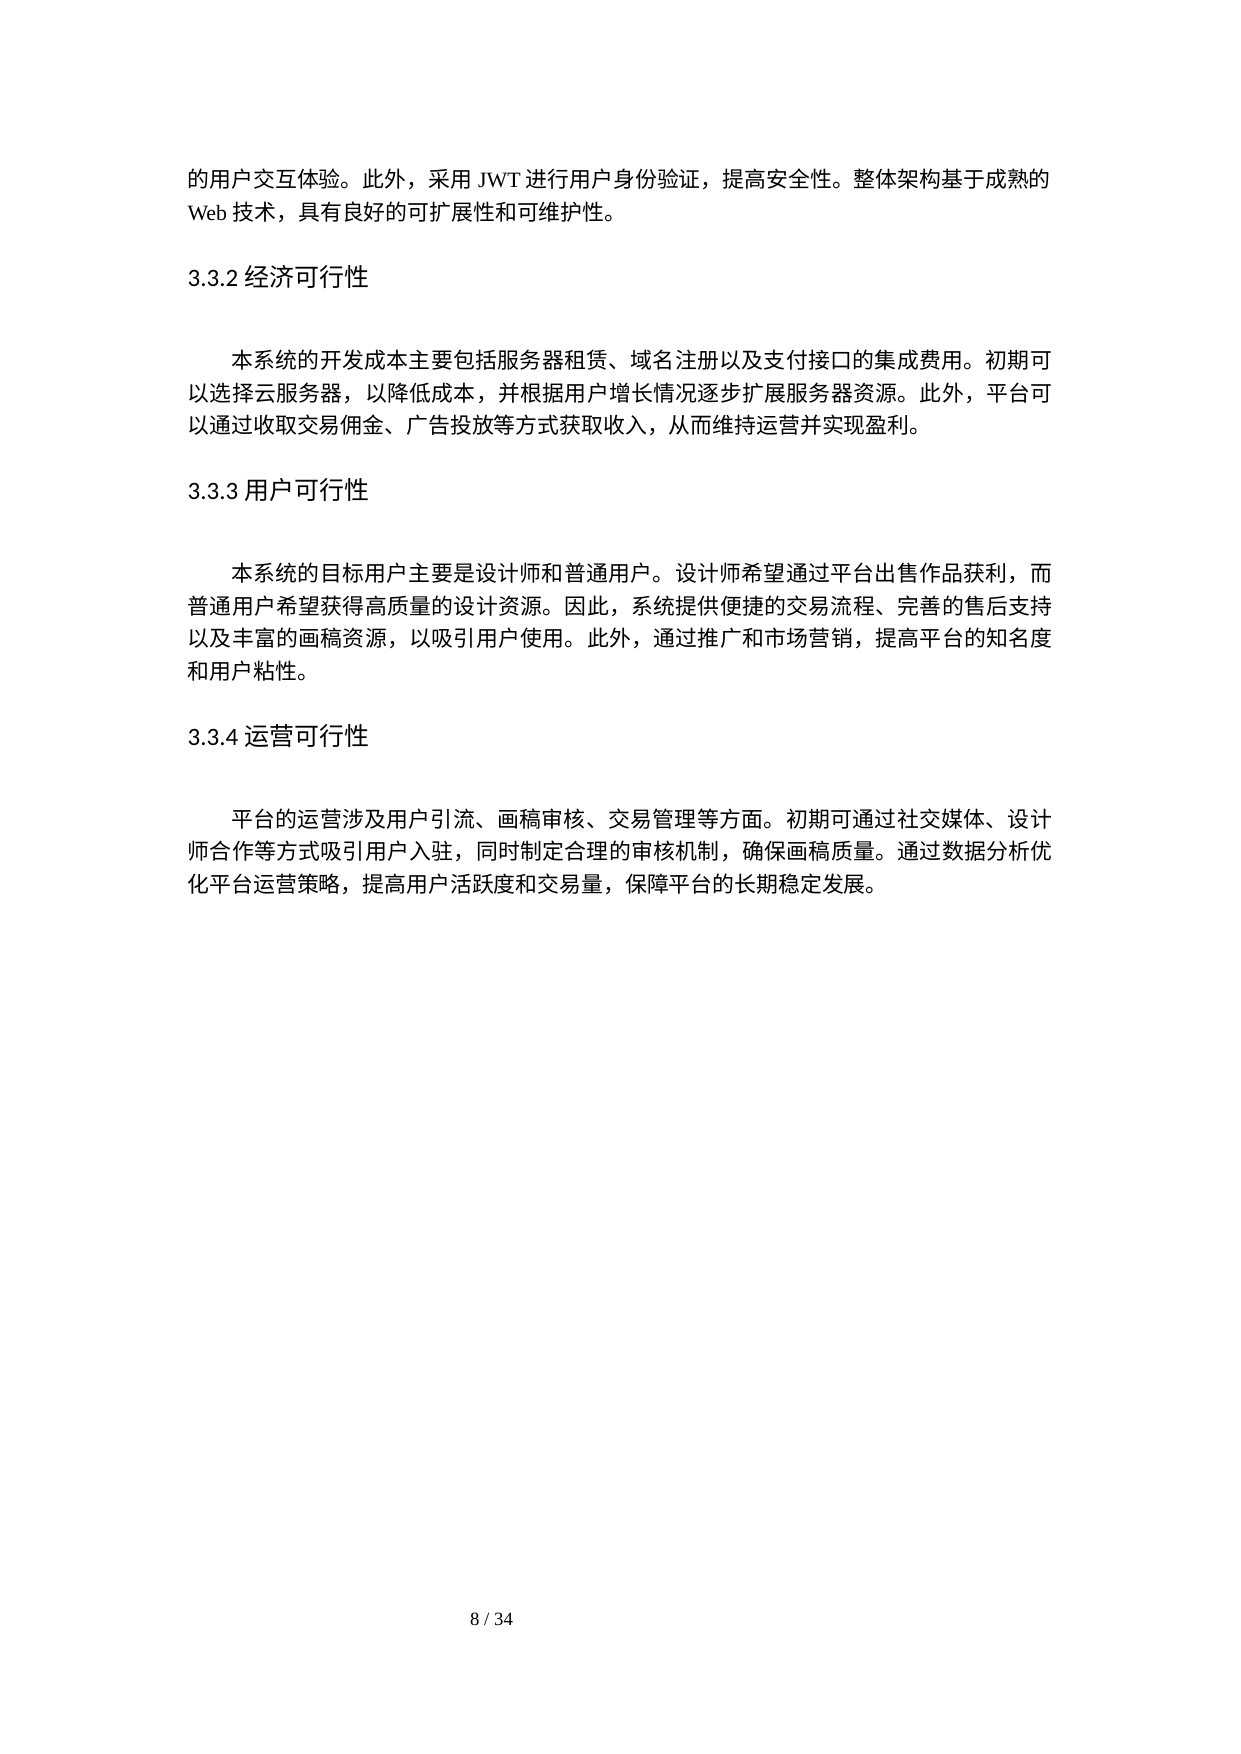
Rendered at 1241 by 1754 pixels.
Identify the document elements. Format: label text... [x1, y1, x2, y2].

list 运营可行性 [187, 702, 1053, 767]
list 经济可行性 [187, 243, 1053, 308]
list 用户可行性 [187, 456, 1053, 521]
subtitle 本系统的开发成本主要包括服务器租赁、域名注册以及支付接口的集成费用。初期可以选择云服务器，以降低成本，并根据用户增长情况逐步扩展服务器资源。此外，平台可以通过收取交易佣金、广告投放等方式获取收入，从而维持运营并实现盈利。 [187, 343, 1053, 440]
subtitle 本系统的目标用户主要是设计师和普通用户。设计师希望通过平台出售作品获利，而普通用户希望获得高质量的设计资源。因此，系统提供便捷的交易流程、完善的售后支持以及丰富的画稿资源，以吸引用户使用。此外，通过推广和市场营销，提高平台的知名度和用户粘性。 [187, 556, 1053, 686]
subtitle 平台的运营涉及用户引流、画稿审核、交易管理等方面。初期可通过社交媒体、设计师合作等方式吸引用户入驻，同时制定合理的审核机制，确保画稿质量。通过数据分析优化平台运营策略，提高用户活跃度和交易量，保障平台的长期稳定发展。 [187, 801, 1053, 899]
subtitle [187, 162, 1053, 227]
